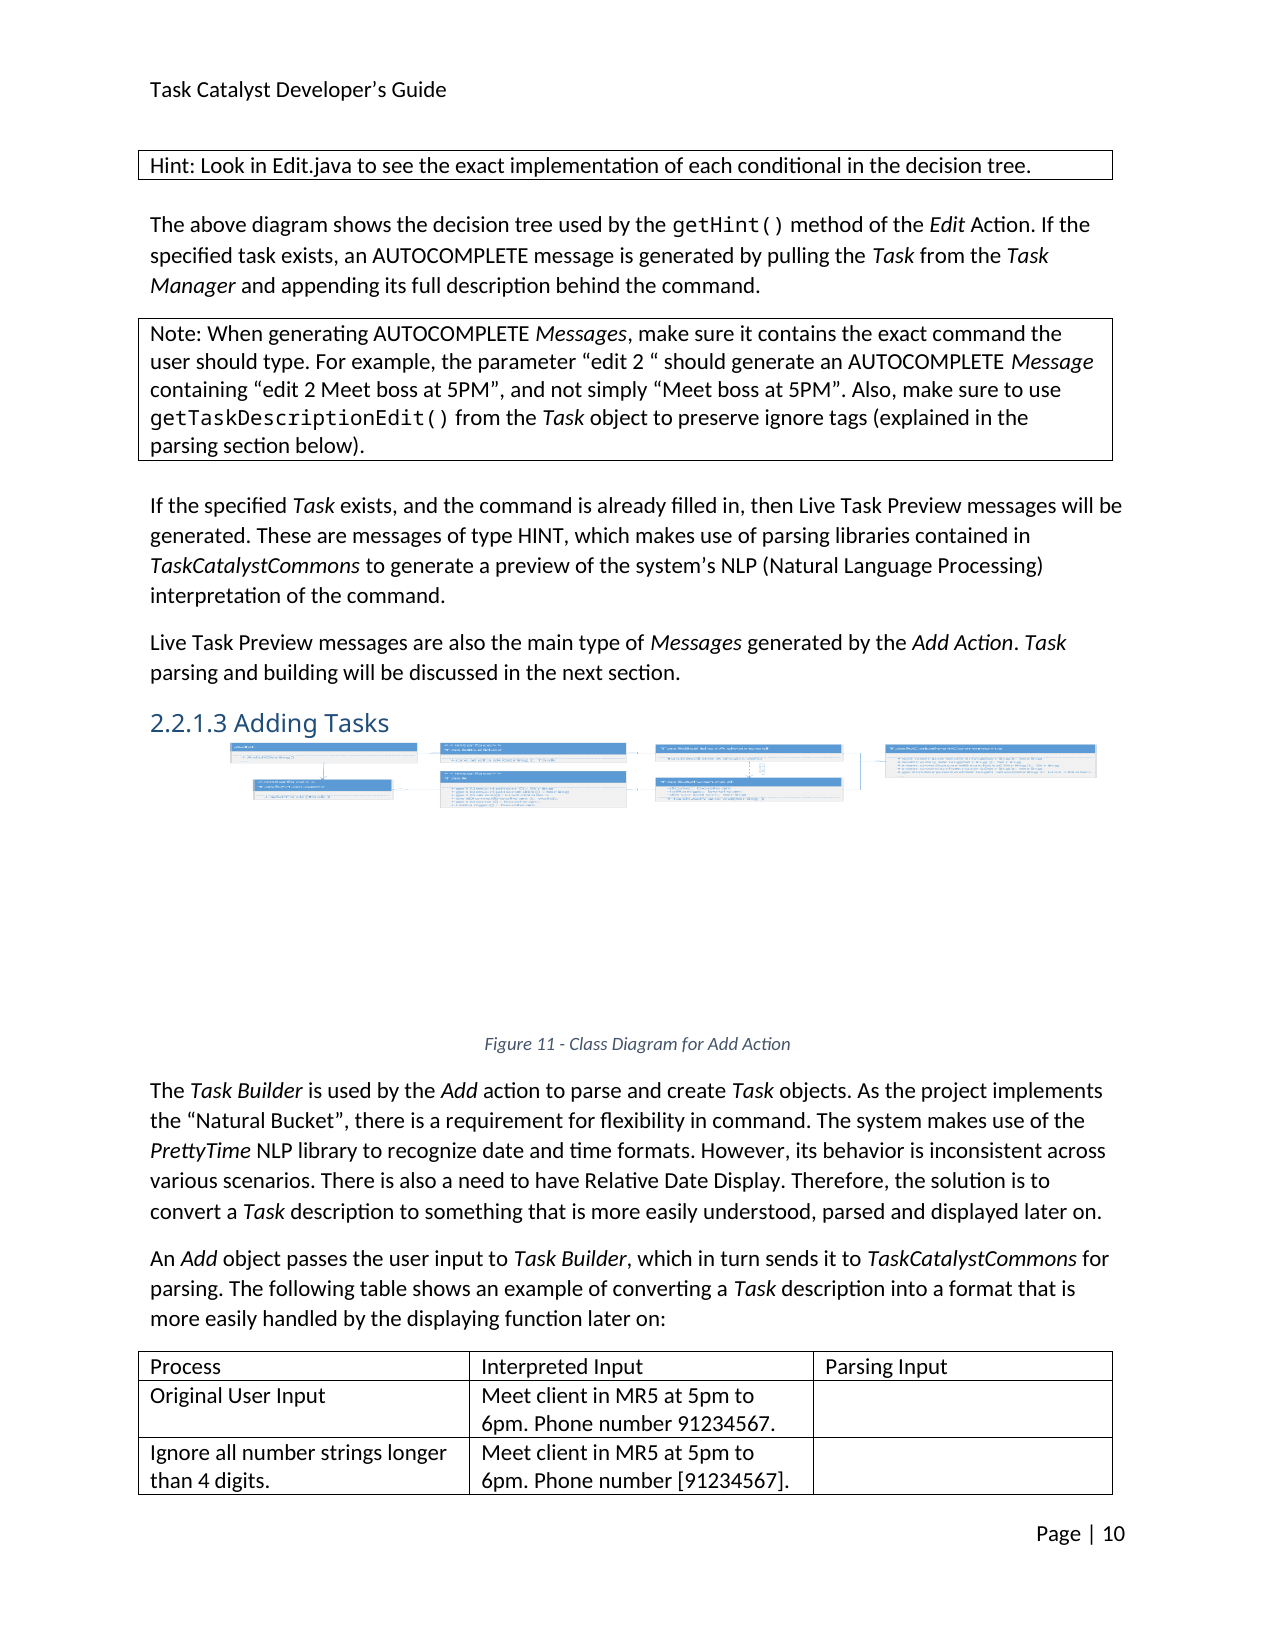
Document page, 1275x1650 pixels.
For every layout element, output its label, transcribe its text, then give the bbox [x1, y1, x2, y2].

table_header Hint: Look in Edit.java to see the exact implementation of each conditional in the decision tree. [139, 151, 1112, 179]
text The Task Builder is used by the Add action to parse and create Task objects. As the project implements the “Natural Bucket”, there is a requirement for flexibility in command. The system makes use of the PrettyTime NLP library to recognize date and time formats. However, its behavior is inconsistent across various scenarios. There is also a need to have Relative Date Display. Therefore, the solution is to convert a Task description to something that is more easily understood, parsed and displayed later on. [150, 1076, 1125, 1225]
text Figure 11 - Class Diagram for Add Action [150, 1032, 1125, 1055]
table_cell Meet client in MR5 at 5pm to 6pm. Phone number 91234567. [470, 1381, 813, 1437]
table_header Process [139, 1352, 469, 1380]
subtitle 2.2.1.3 Adding Tasks [150, 705, 1125, 739]
table_header Note: When generating AUTOCOMPLETE Messages, make sure it contains the exact command the user should type. For example, the parameter “edit 2 “ should generate an AUTOCOMPLETE Message containing “edit 2 Meet boss at 5PM”, and not simply “Meet boss at 5PM”. Also, make sure to use getTaskDescriptionEdit() from the Task object to preserve ignore tags (explained in the parsing section below). [139, 319, 1112, 459]
table_cell Original User Input [139, 1381, 469, 1437]
text An Add object passes the user input to Task Builder, which in turn sends it to TaskCatalystCommons for parsing. The following table shows an example of converting a Task description into a format that is more easily handled by the displaying function later on: [150, 1244, 1125, 1332]
table_cell Ignore all number strings longer than 4 digits. [139, 1438, 469, 1494]
text The above diagram shows the decision tree used by the getHint() method of the Edit Action. If the specified task exists, an AUTOCOMPLETE message is generated by pulling the Task from the Task Manager and appending its full description behind the command. [150, 180, 1125, 299]
table_cell [814, 1381, 1112, 1437]
text Live Task Preview messages are also the main type of Messages generated by the Add Action. Task parsing and building will be discussed in the next section. [150, 628, 1125, 687]
table_header Parsing Input [814, 1352, 1112, 1380]
text If the specified Task exists, and the command is already filled in, then Live Task Preview messages will be generated. These are messages of type HINT, which makes use of parsing libraries contained in TaskCatalystCommons to generate a preview of the system’s NLP (Natural Language Processing) interpretation of the command. [150, 461, 1125, 609]
table_cell [814, 1438, 1112, 1494]
table_header Interpreted Input [470, 1352, 813, 1380]
table_cell Meet client in MR5 at 5pm to 6pm. Phone number [91234567]. [470, 1438, 813, 1494]
